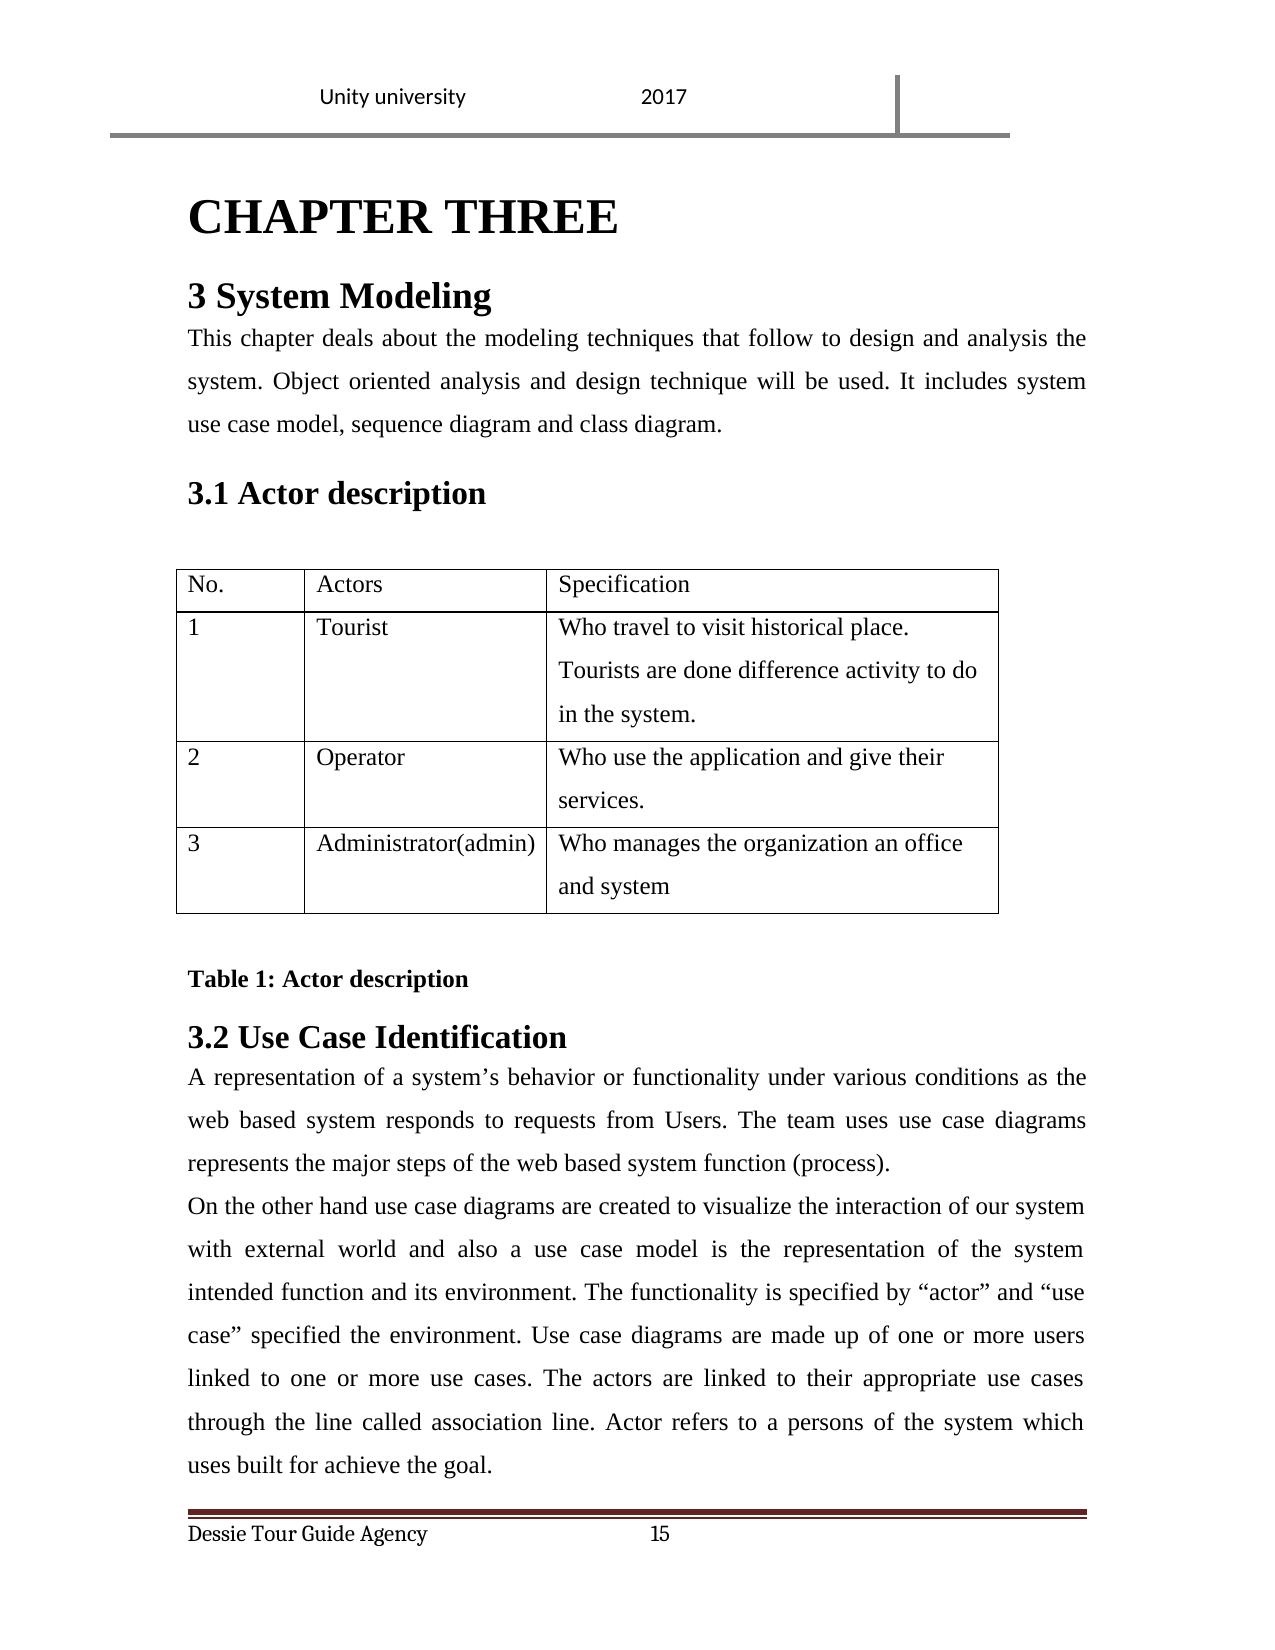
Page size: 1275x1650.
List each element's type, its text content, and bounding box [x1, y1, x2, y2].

table_cell Tourist [305, 613, 546, 741]
subtitle 3 System Modeling [187, 273, 1087, 317]
subtitle CHAPTER THREE [187, 187, 1087, 244]
table_cell 1 [177, 613, 304, 741]
subtitle 3.2 Use Case Identification [187, 1017, 1087, 1056]
text This chapter deals about the modeling techniques that follow to design and analysis the system. Object oriented analysis and design technique will be used. It includes system use case model, sequence diagram and class diagram. [187, 323, 1087, 438]
table_cell 2 [177, 742, 304, 827]
table_header Specification [547, 570, 998, 611]
table_cell Operator [305, 742, 546, 827]
subtitle Table 1: Actor description [187, 964, 1087, 992]
table_header No. [177, 570, 304, 611]
text A representation of a system’s behavior or functionality under various conditions as the web based system responds to requests from Users. The team uses use case diagrams represents the major steps of the web based system function (process). [187, 1062, 1087, 1177]
table_header Actors [305, 570, 546, 611]
table_cell Who use the application and give their services. [547, 742, 998, 827]
table_cell Who travel to visit historical place. Tourists are done difference activity to do in the system. [547, 613, 998, 741]
table_cell 3 [177, 828, 304, 913]
subtitle 3.1 Actor description [187, 473, 1087, 512]
table_cell Administrator(admin) [305, 828, 546, 913]
text On the other hand use case diagrams are created to visualize the interaction of our system with external world and also a use case model is the representation of the system intended function and its environment. The functionality is specified by “actor” and “use case” specified the environment. Use case diagrams are made up of one or more users linked to one or more use cases. The actors are linked to their appropriate use cases through the line called association line. Actor refers to a persons of the system which uses built for achieve the goal. [187, 1191, 1085, 1478]
table_cell Who manages the organization an office and system [547, 828, 998, 913]
